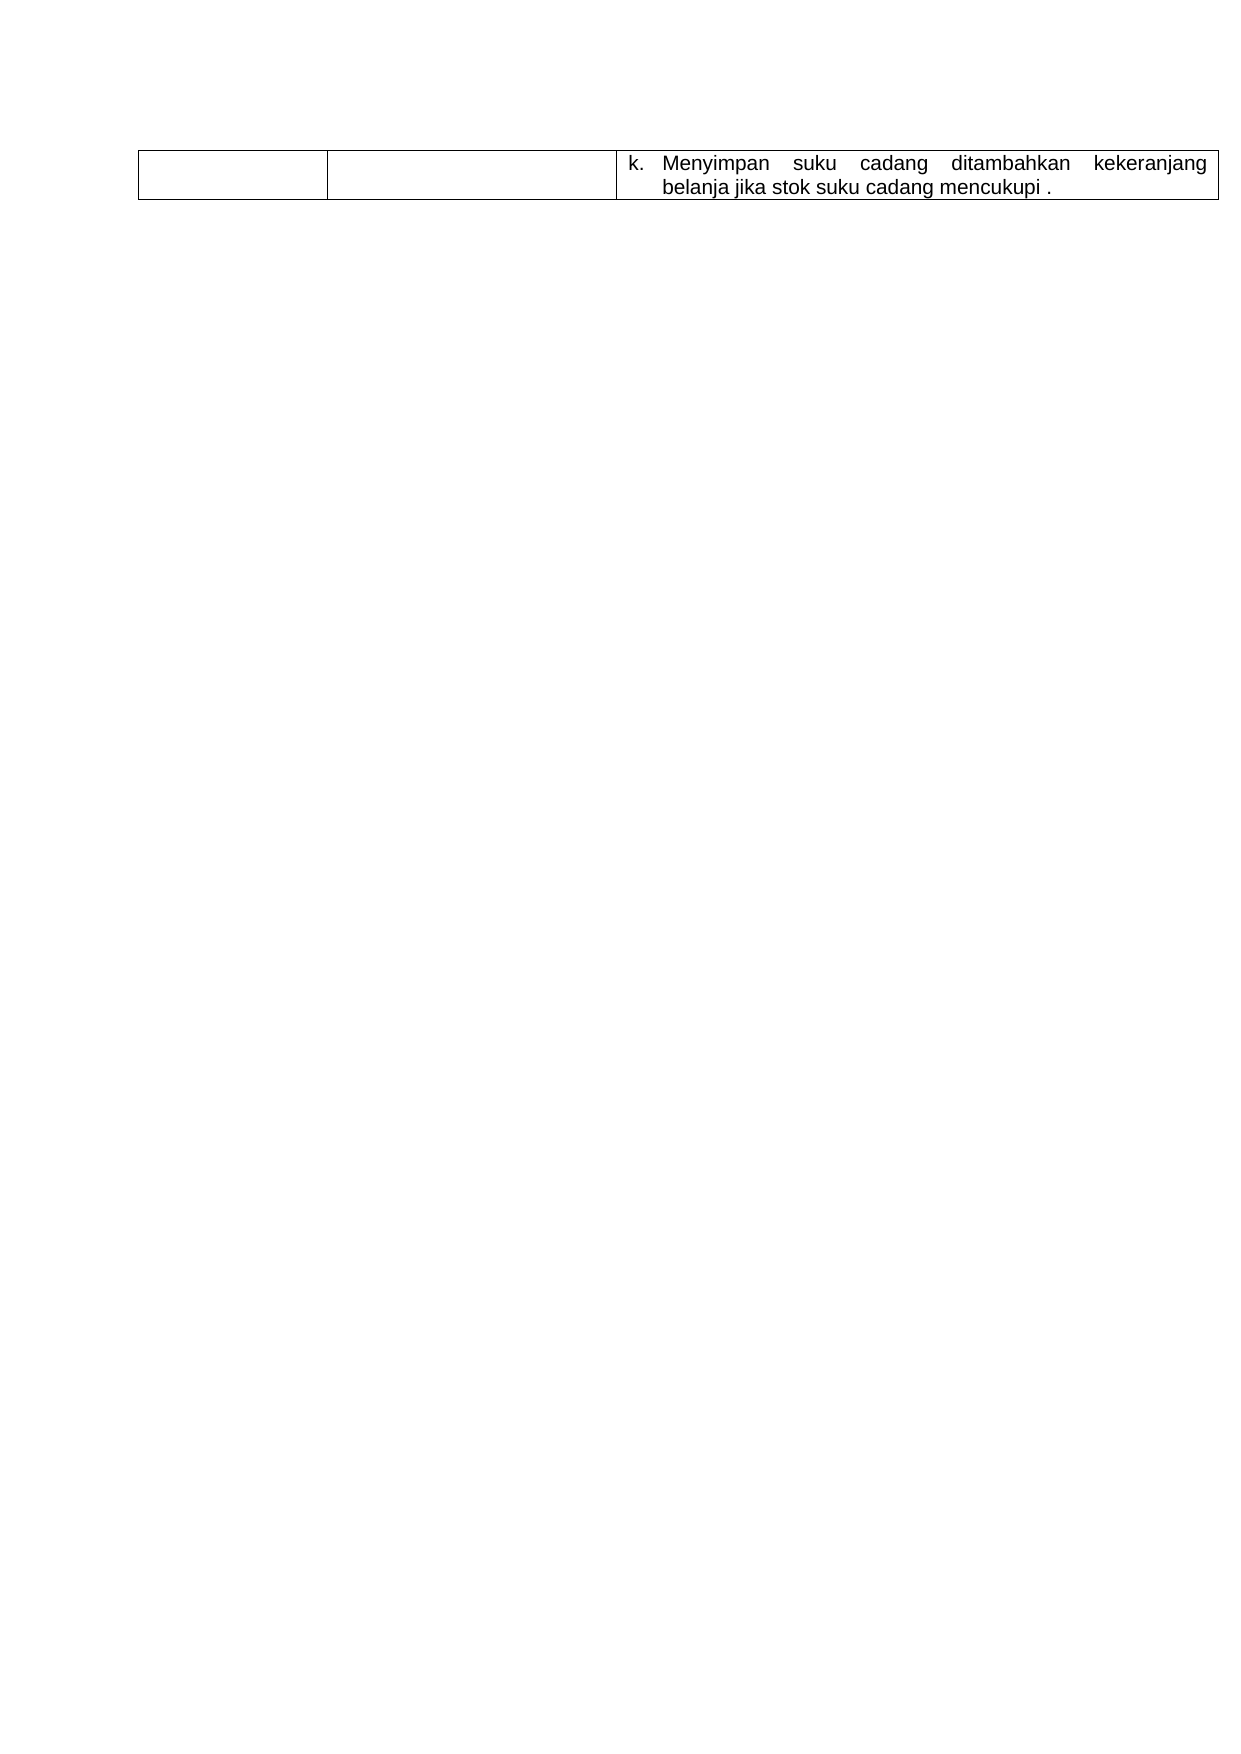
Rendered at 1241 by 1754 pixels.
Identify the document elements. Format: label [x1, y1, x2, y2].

table_cell [328, 151, 616, 199]
table_cell [139, 151, 327, 199]
table_cell [617, 151, 1218, 199]
